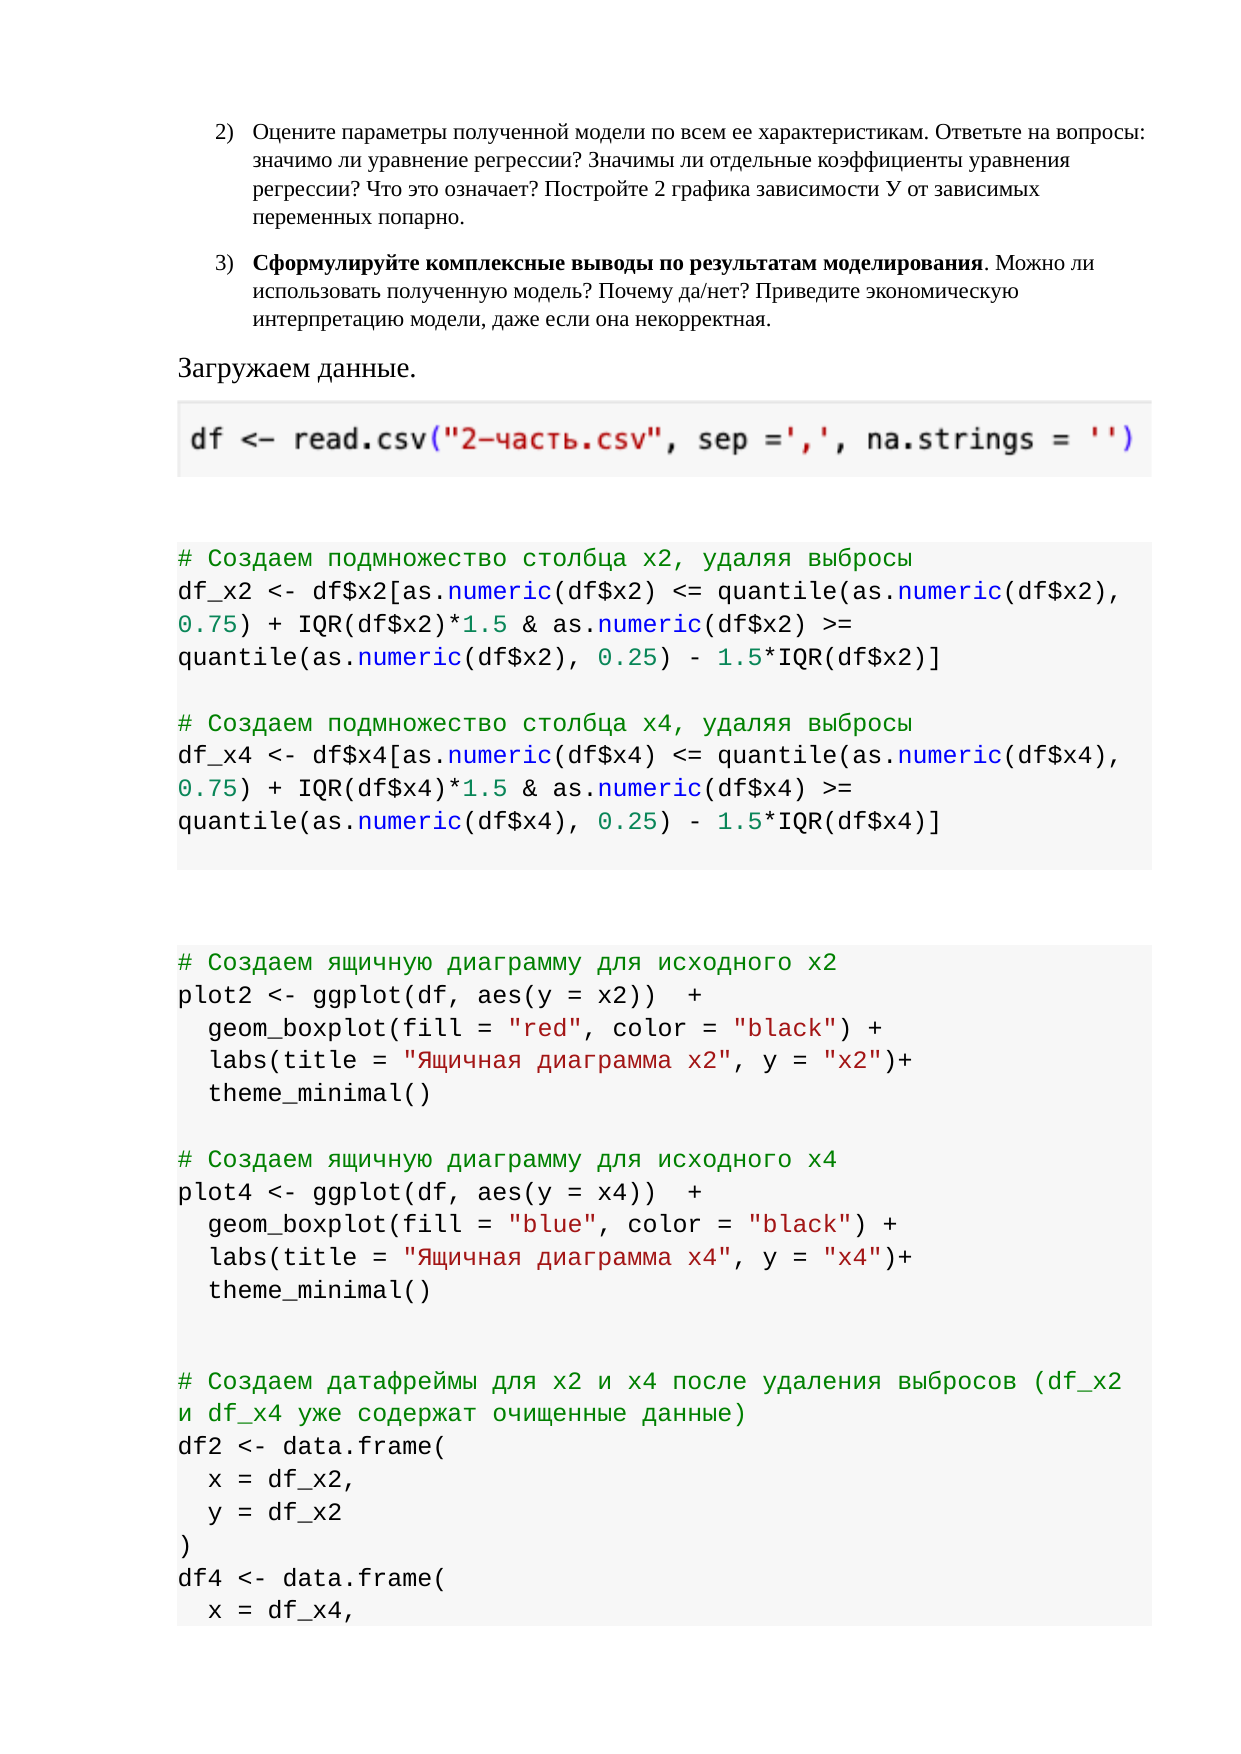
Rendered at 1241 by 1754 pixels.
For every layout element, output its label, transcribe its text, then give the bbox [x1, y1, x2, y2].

picture [177, 400, 1152, 477]
text df_x2 <- df$x2[as.numeric(df$x2) <= quantile(as.numeric(df$x2), 0.75) + IQR(df$x2)*1.5 & as.numeric(df$x2) >= quantile(as.numeric(df$x2), 0.25) - 1.5*IQR(df$x2)] [177, 574, 1152, 673]
text df4 <- data.frame( [177, 1561, 1152, 1593]
list Сформулируйте комплексные выводы по результатам моделирования. Можно ли использовать полученную модель? Почему да/нет? Приведите экономическую интерпретацию модели, даже если она некорректная. [215, 248, 1152, 332]
text Загружаем данные. [177, 351, 1152, 384]
text # Создаем подмножество столбца x4, удаляя выбросы [177, 706, 1152, 738]
text plot2 <- ggplot(df, aes(y = x2)) + [177, 978, 1152, 1011]
text y = df_x2 [177, 1495, 1152, 1528]
list Оцените параметры полученной модели по всем ее характеристикам. Ответьте на вопросы: значимо ли уравнение регрессии? Значимы ли отдельные коэффициенты уравнения регрессии? Что это означает? Постройте 2 графика зависимости У от зависимых переменных попарно. [215, 118, 1152, 230]
text x = df_x2, [177, 1462, 1152, 1495]
text plot4 <- ggplot(df, aes(y = x4)) + [177, 1175, 1152, 1207]
text geom_boxplot(fill = "blue", color = "black") + [177, 1207, 1152, 1240]
text labs(title = "Ящичная диаграмма x4", y = "x4")+ [177, 1240, 1152, 1273]
text theme_minimal() [177, 1076, 1152, 1109]
text labs(title = "Ящичная диаграмма x2", y = "x2")+ [177, 1043, 1152, 1076]
text # Создаем ящичную диаграмму для исходного x2 [177, 945, 1152, 978]
text # Создаем ящичную диаграмму для исходного x4 [177, 1142, 1152, 1175]
text theme_minimal() [177, 1273, 1152, 1306]
text # Создаем датафреймы для x2 и x4 после удаления выбросов (df_x2 и df_x4 уже содержат очищенные данные) [177, 1364, 1152, 1429]
text ) [177, 1528, 1152, 1561]
text df2 <- data.frame( [177, 1429, 1152, 1462]
text df_x4 <- df$x4[as.numeric(df$x4) <= quantile(as.numeric(df$x4), 0.75) + IQR(df$x4)*1.5 & as.numeric(df$x4) >= quantile(as.numeric(df$x4), 0.25) - 1.5*IQR(df$x4)] [177, 738, 1152, 837]
text x = df_x4, [177, 1593, 1152, 1626]
text # Создаем подмножество столбца x2, удаляя выбросы [177, 542, 1152, 574]
text geom_boxplot(fill = "red", color = "black") + [177, 1011, 1152, 1043]
